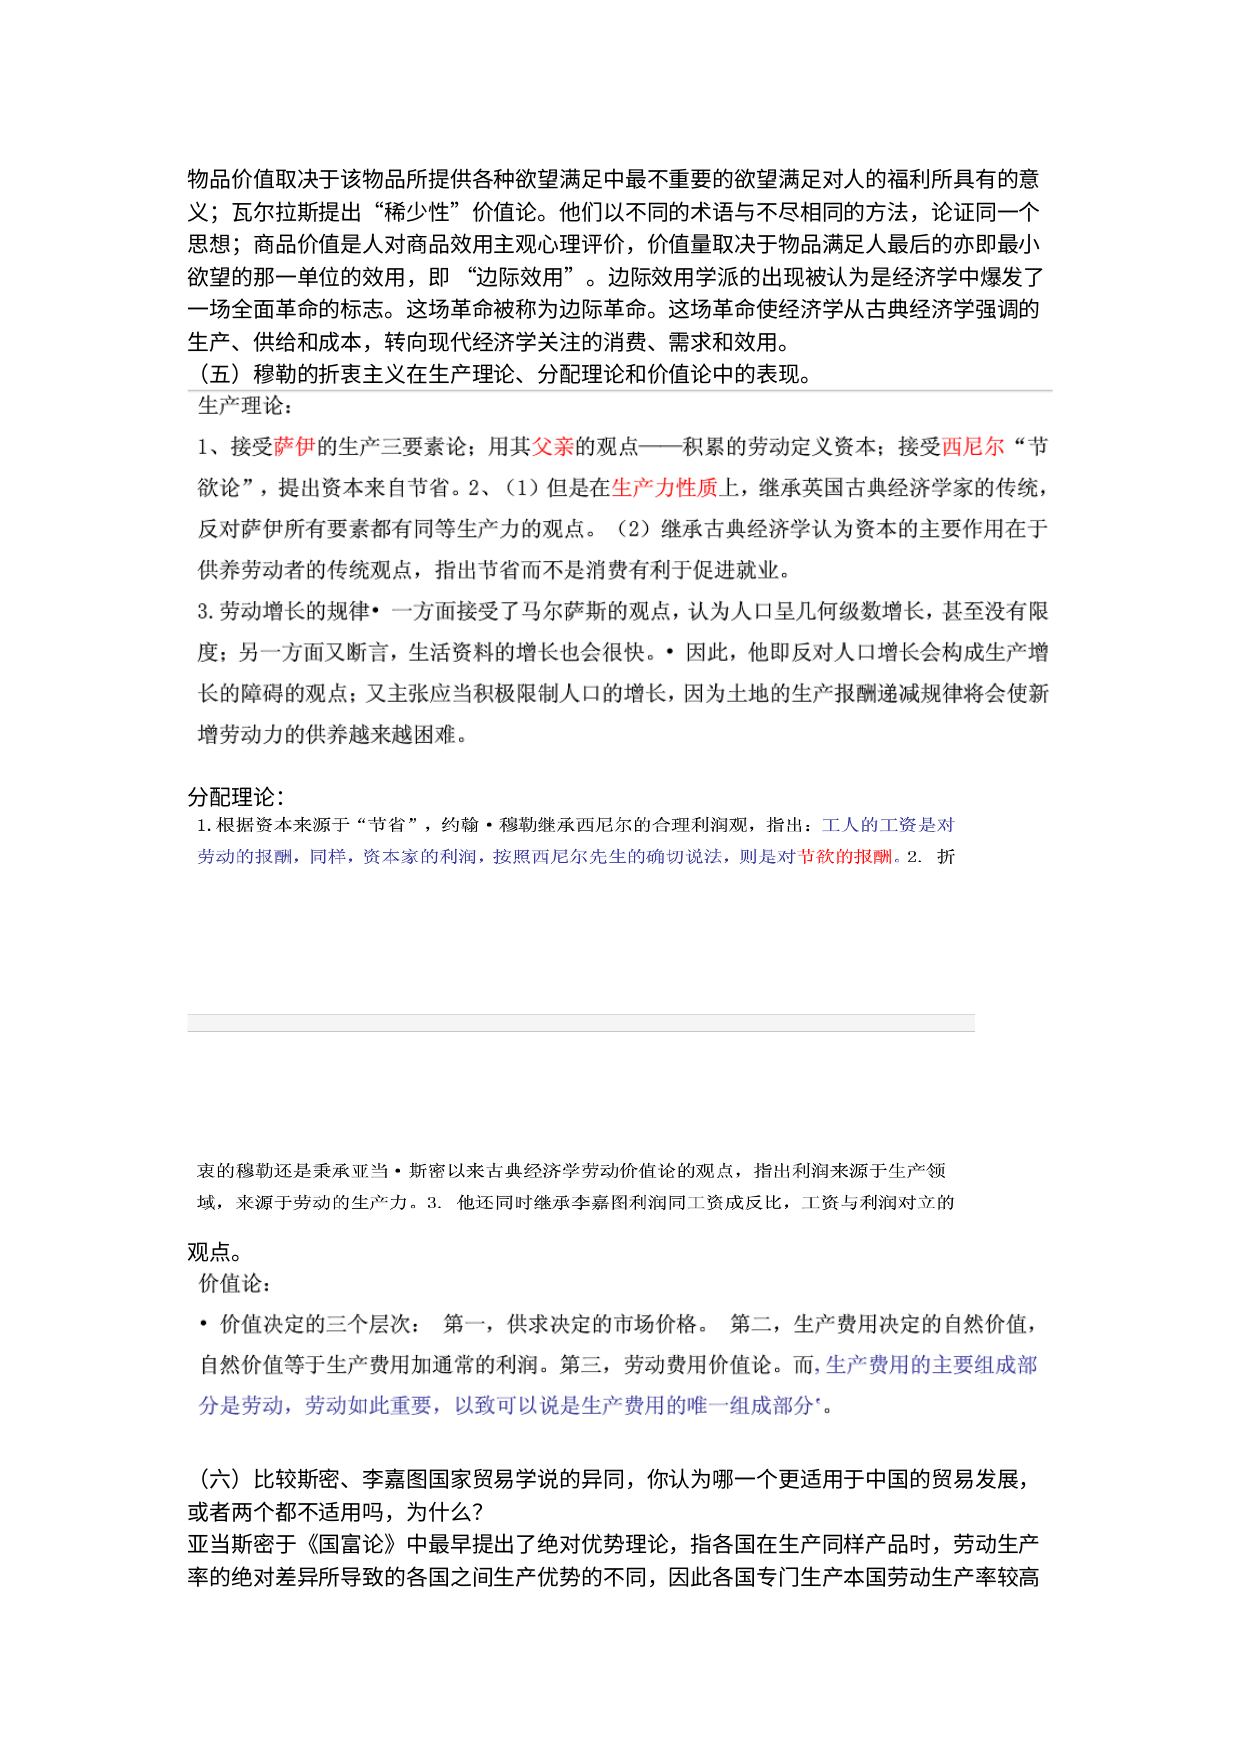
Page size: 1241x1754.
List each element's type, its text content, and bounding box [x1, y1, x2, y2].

text 分配理论： [187, 779, 1053, 812]
picture [187, 389, 1053, 756]
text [187, 162, 1053, 357]
picture [187, 812, 975, 1223]
picture [187, 1267, 1053, 1430]
text （五）穆勒的折衷主义在生产理论、分配理论和价值论中的表现。 [187, 357, 1053, 389]
text （六）比较斯密、李嘉图国家贸易学说的异同，你认为哪一个更适用于中国的贸易发展，或者两个都不适用吗，为什么？ [187, 1462, 1053, 1527]
text 观点。 [187, 1234, 1053, 1267]
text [187, 1527, 1053, 1592]
